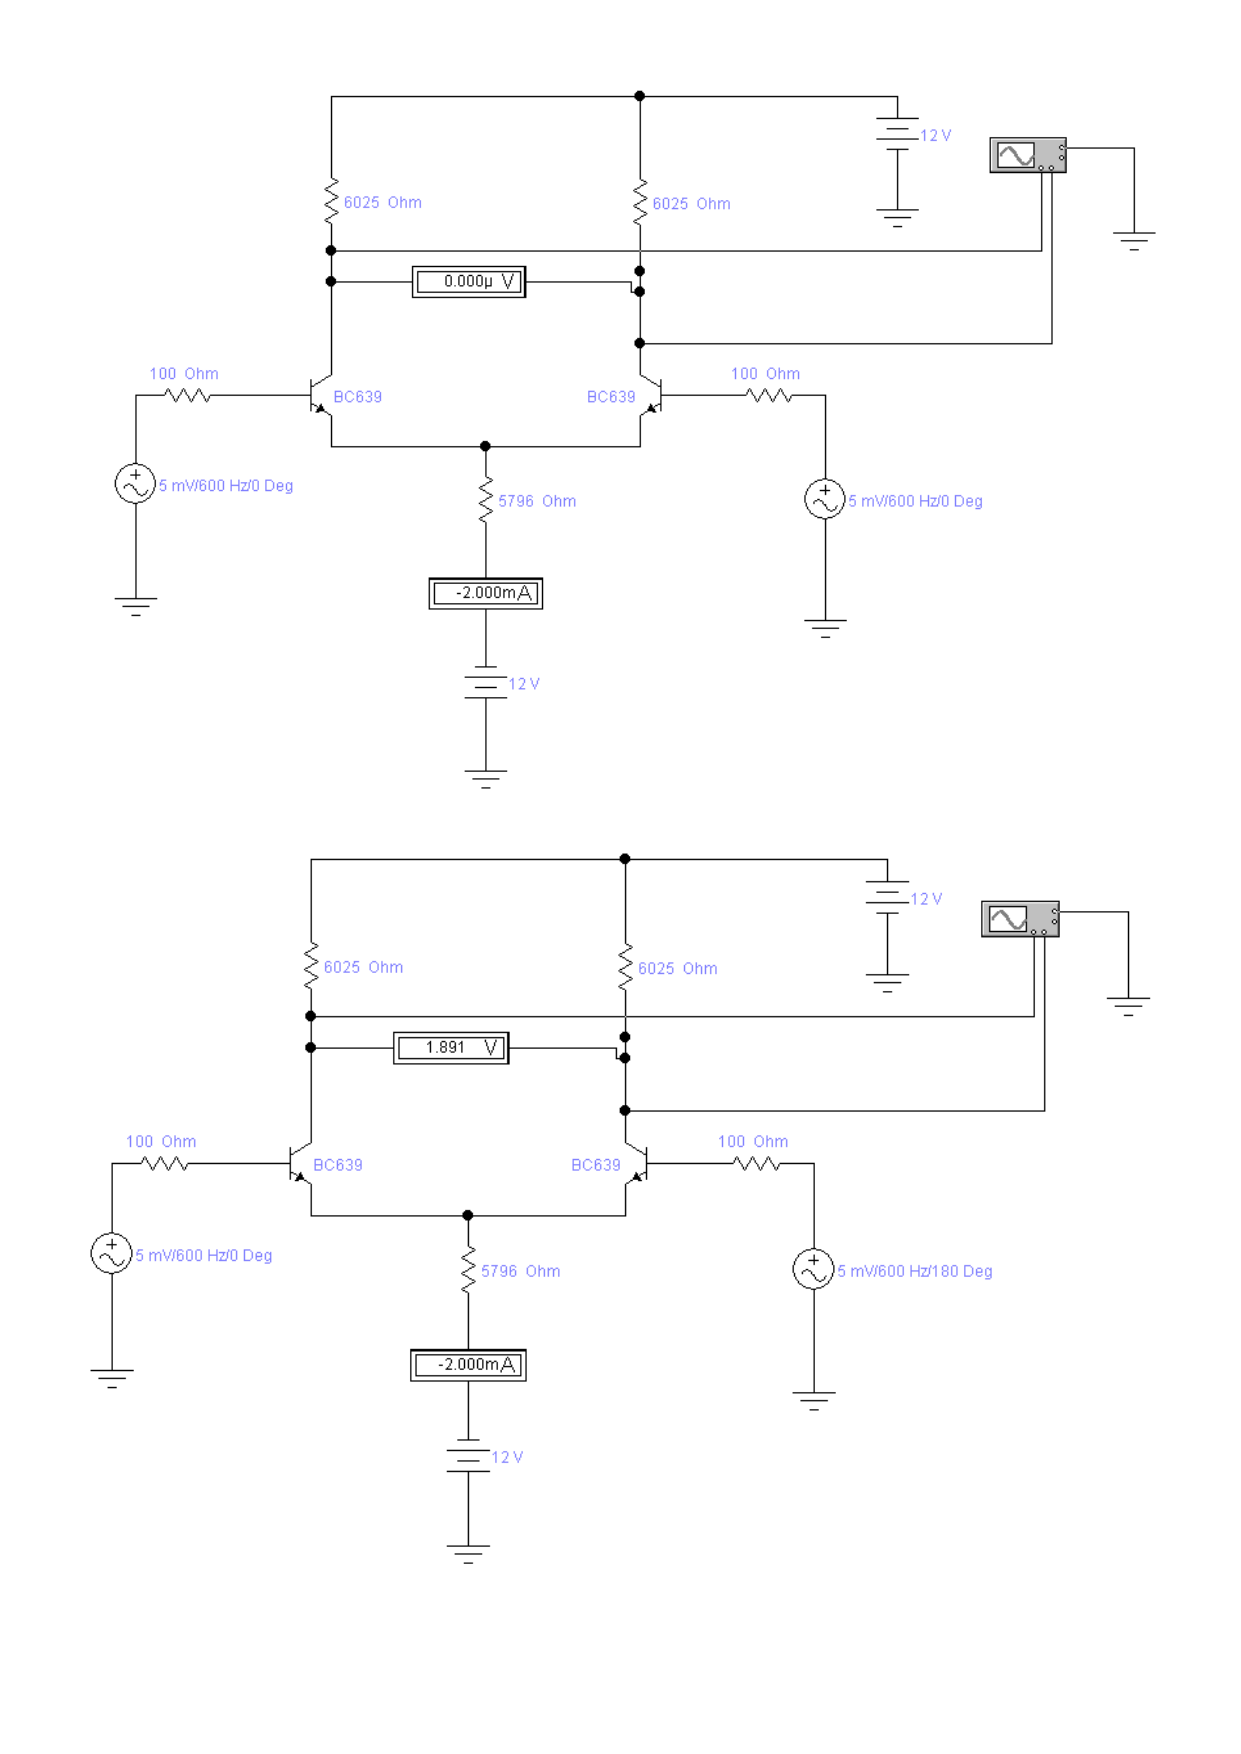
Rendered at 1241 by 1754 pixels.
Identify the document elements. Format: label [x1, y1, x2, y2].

picture [75, 817, 1166, 1581]
picture [75, 75, 1166, 799]
